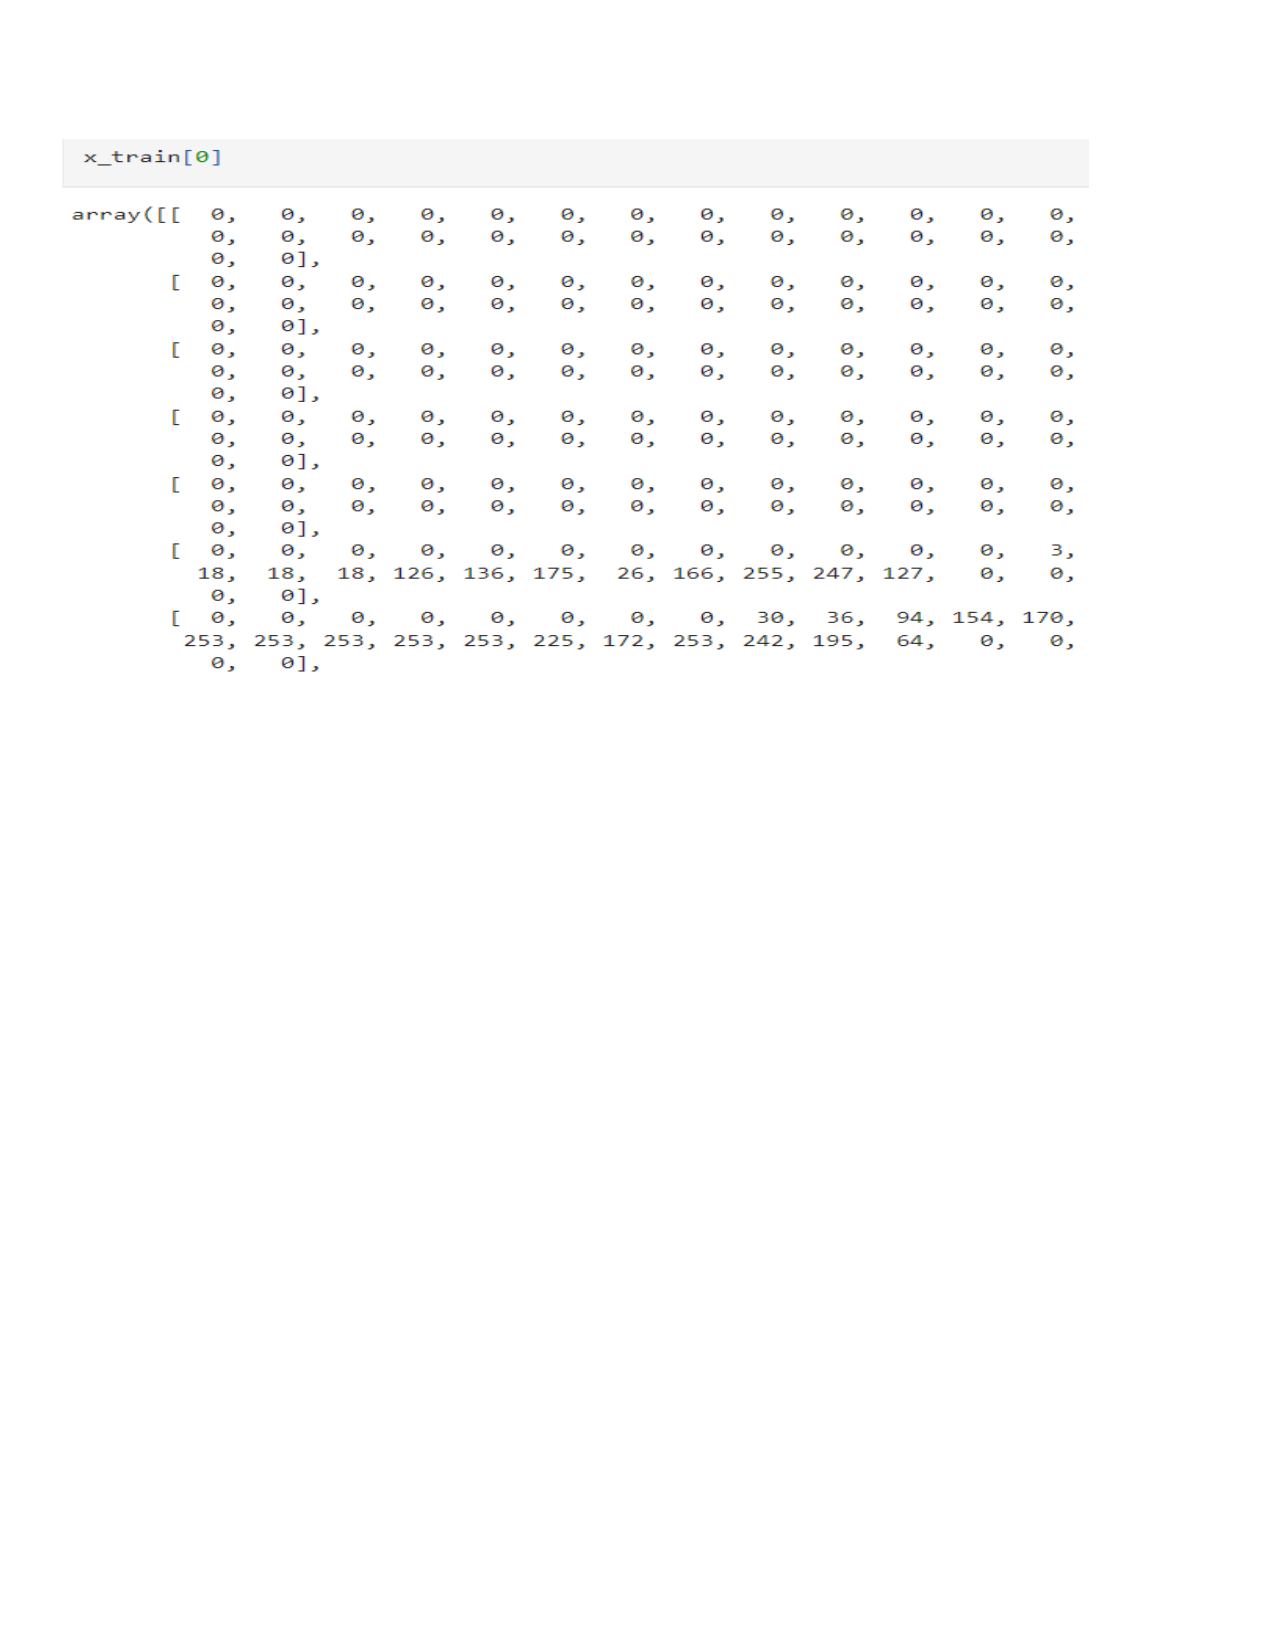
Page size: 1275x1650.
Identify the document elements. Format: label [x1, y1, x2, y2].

picture [62, 139, 1089, 676]
